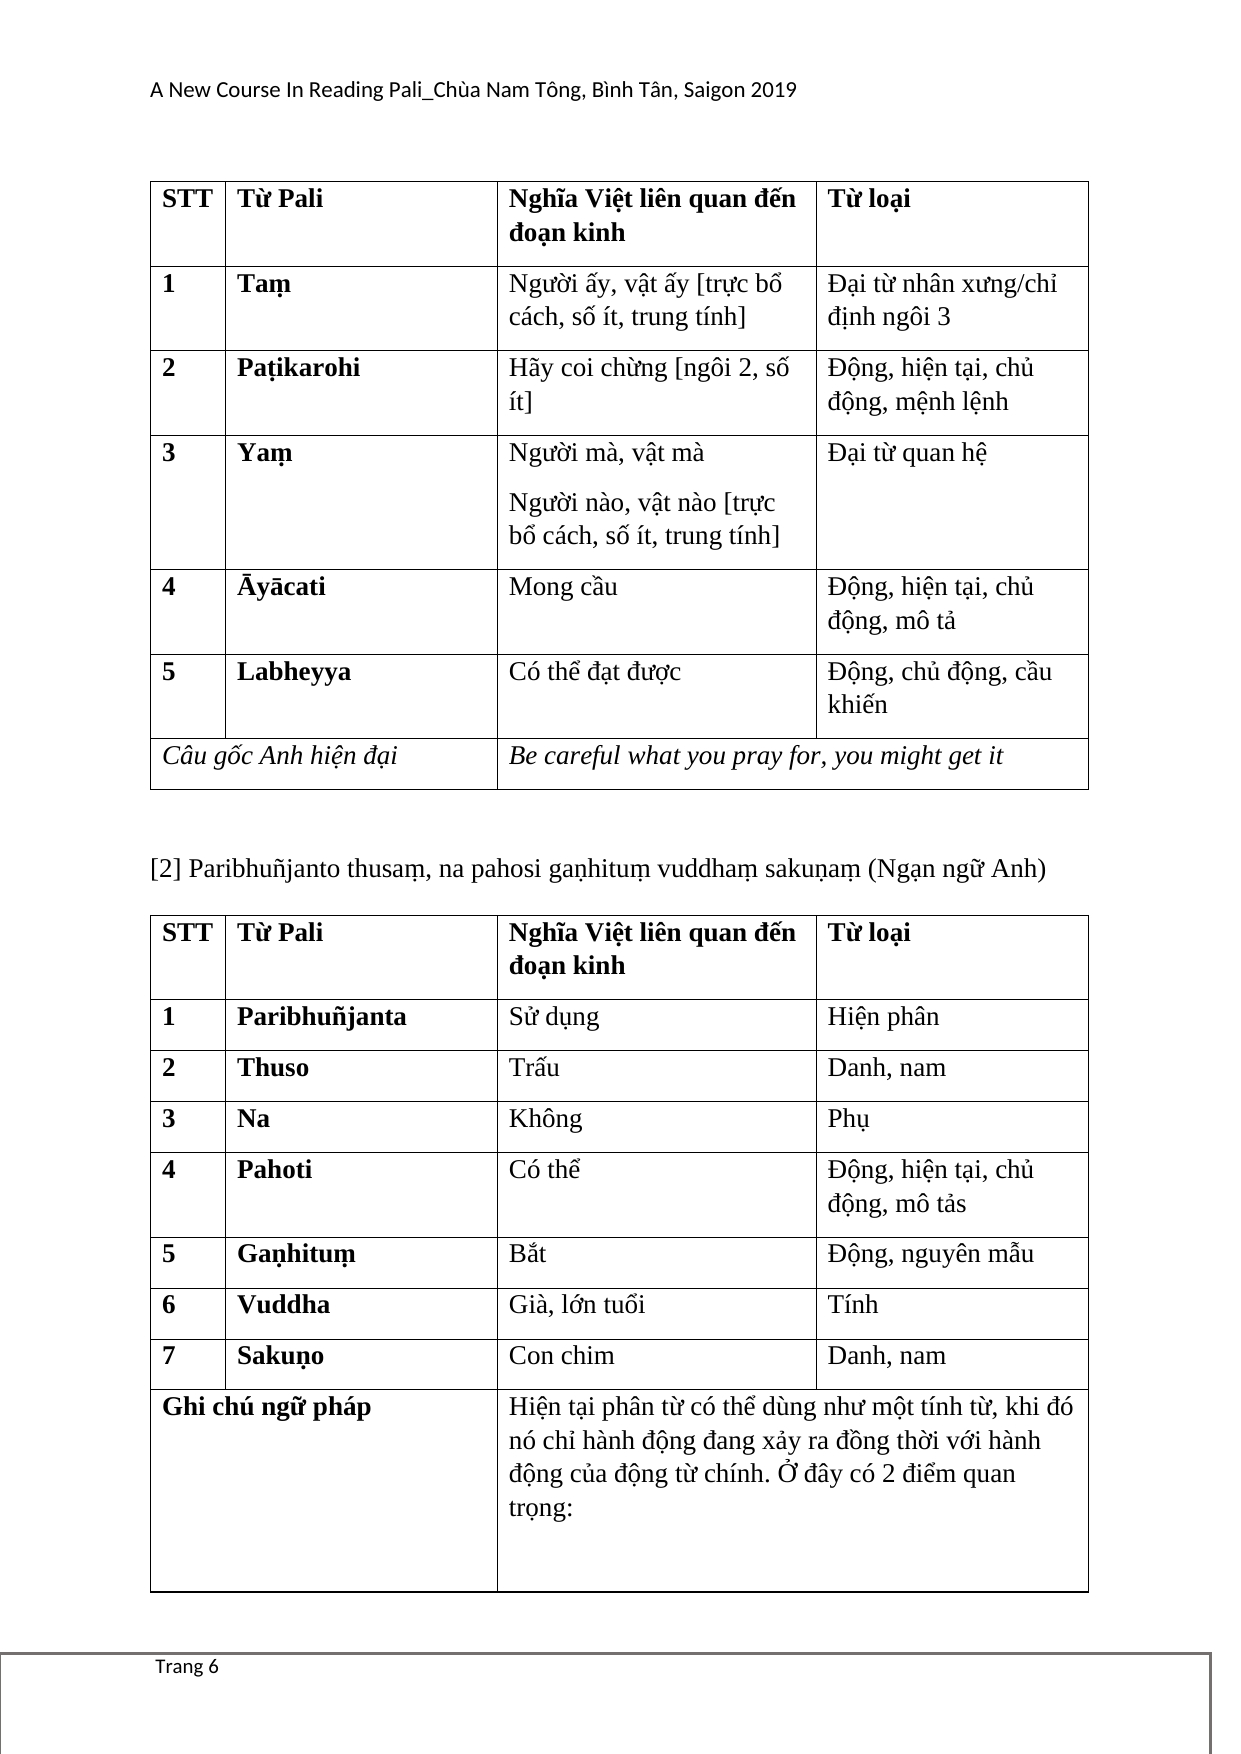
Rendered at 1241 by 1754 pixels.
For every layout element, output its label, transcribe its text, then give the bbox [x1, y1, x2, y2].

table_header Từ loại [817, 182, 1088, 266]
table_cell 3 [151, 1102, 225, 1152]
table_cell Đại từ quan hệ [817, 436, 1088, 569]
table_cell Đại từ nhân xưng/chỉ định ngôi 3 [817, 267, 1088, 350]
table_cell Sử dụng [498, 1000, 816, 1050]
table_cell Sakuṇo [226, 1340, 497, 1389]
table_header STT [151, 916, 225, 999]
table_cell 1 [151, 267, 225, 350]
table_cell 6 [151, 1289, 225, 1338]
table_cell Danh, nam [817, 1340, 1088, 1389]
table_cell Động, hiện tại, chủ động, mô tả [817, 570, 1088, 654]
table_header Từ loại [817, 916, 1088, 999]
table_cell Hiện phân [817, 1000, 1088, 1050]
table_header Nghĩa Việt liên quan đến đoạn kinh [498, 182, 816, 266]
table_cell Āyācati [226, 570, 497, 654]
table_cell Con chim [498, 1340, 816, 1389]
table_cell Trấu [498, 1051, 816, 1101]
table_cell Paribhuñjanta [226, 1000, 497, 1050]
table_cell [498, 1390, 1088, 1591]
table_cell Động, chủ động, cầu khiến [817, 655, 1088, 738]
table_cell 5 [151, 1238, 225, 1287]
table_cell Vuddha [226, 1289, 497, 1338]
table_cell Mong cầu [498, 570, 816, 654]
table_cell 4 [151, 1153, 225, 1237]
table_cell Paṭikarohi [226, 351, 497, 434]
table_cell Ghi chú ngữ pháp [151, 1390, 497, 1591]
table_cell 5 [151, 655, 225, 738]
table_cell Labheyya [226, 655, 497, 738]
table_cell Phụ [817, 1102, 1088, 1152]
table_cell 4 [151, 570, 225, 654]
table_cell Động, nguyên mẫu [817, 1238, 1088, 1287]
table_cell Be careful what you pray for, you might get it [498, 739, 1088, 789]
table_cell Có thể [498, 1153, 816, 1237]
table_cell 2 [151, 351, 225, 434]
table_cell Yaṃ [226, 436, 497, 569]
table_cell Người ấy, vật ấy [trực bổ cách, số ít, trung tính] [498, 267, 816, 350]
table_cell Không [498, 1102, 816, 1152]
table_cell 3 [151, 436, 225, 569]
table_cell Người mà, vật mà Người nào, vật nào [trực bổ cách, số ít, trung tính] [498, 436, 816, 569]
text [2] Paribhuñjanto thusaṃ, na pahosi gaṇhituṃ vuddhaṃ sakuṇaṃ (Ngạn ngữ Anh) [150, 852, 1090, 884]
table_cell Na [226, 1102, 497, 1152]
table_cell Động, hiện tại, chủ động, mệnh lệnh [817, 351, 1088, 434]
table_header STT [151, 182, 225, 266]
table_cell Có thể đạt được [498, 655, 816, 738]
table_cell Hãy coi chừng [ngôi 2, số ít] [498, 351, 816, 434]
table_cell 2 [151, 1051, 225, 1101]
table_header Nghĩa Việt liên quan đến đoạn kinh [498, 916, 816, 999]
table_cell Bắt [498, 1238, 816, 1287]
table_cell 1 [151, 1000, 225, 1050]
table_cell Danh, nam [817, 1051, 1088, 1101]
table_header Từ Pali [226, 182, 497, 266]
table_cell Thuso [226, 1051, 497, 1101]
table_header Từ Pali [226, 916, 497, 999]
table_cell Già, lớn tuổi [498, 1289, 816, 1338]
table_cell Tính [817, 1289, 1088, 1338]
table_cell Gaṇhituṃ [226, 1238, 497, 1287]
table_cell Câu gốc Anh hiện đại [151, 739, 497, 789]
table_cell Taṃ [226, 267, 497, 350]
table_cell 7 [151, 1340, 225, 1389]
table_cell Pahoti [226, 1153, 497, 1237]
table_cell Động, hiện tại, chủ động, mô tảs [817, 1153, 1088, 1237]
